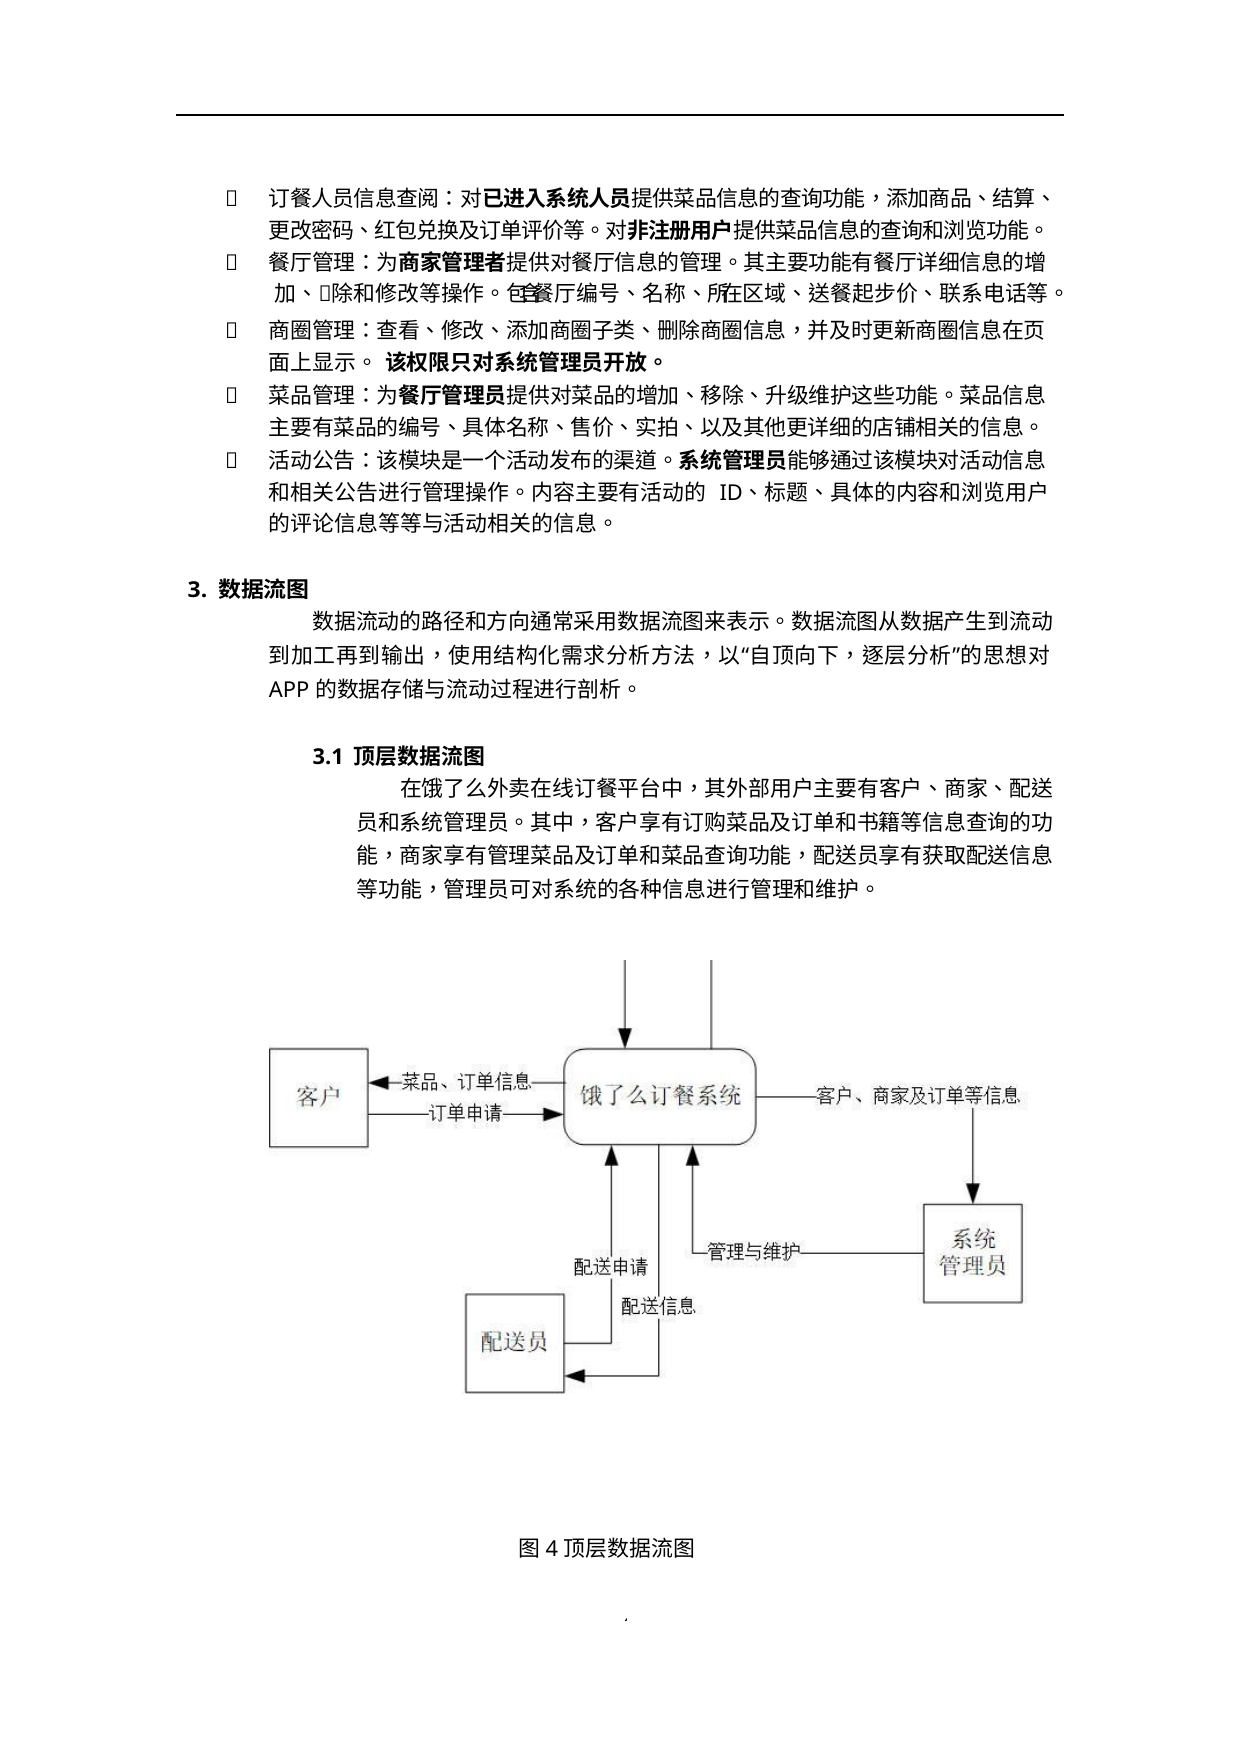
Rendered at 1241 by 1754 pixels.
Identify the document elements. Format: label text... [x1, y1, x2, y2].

text 的评论信息等等与活动相关的信息。 [269, 508, 1076, 537]
text  订餐人员信息查阅：对已进入系统人员提供菜品信息的查询功能，添加商品、结算、 更改密码、红包兑换及订单评价等。对非注册用户提供菜品信息的查询和浏览功能。 [225, 180, 1064, 245]
text 在饿了么外卖在线订餐平台中，其外部用户主要有客户、商家、配送 员和系统管理员。其中，客户享有订购菜品及订单和书籍等信息查询的功 能，商家享有管理菜品及订单和菜品查询功能，配送员享有获取配送信息 等功能，管理员可对系统的各种信息进行管理和维护。 [356, 773, 1054, 904]
text 3. 数据流图 [187, 568, 1076, 605]
text  商圈管理：查看、修改、添加商圈子类、删除商圈信息，并及时更新商圈信息在页 面上显示。 该权限只对系统管理员开放。 [225, 312, 1053, 377]
picture [268, 960, 1030, 1394]
text 数据流动的路径和方向通常采用数据流图来表示。数据流图从数据产生到流动 到加工再到输出，使用结构化需求分析方法，以“自顶向下，逐层分析”的思想对 APP 的数据存储与流动过程进行剖析。 [269, 606, 1054, 703]
text  餐厅管理：为商家管理者提供对餐厅信息的管理。其主要功能有餐厅详细信息的增 [225, 245, 1076, 277]
text 3.1 顶层数据流图 [312, 735, 1076, 772]
text  菜品管理：为餐厅管理员提供对菜品的增加、移除、升级维护这些功能。菜品信息 主要有菜品的编号、具体名称、售价、实拍、以及其他更详细的店铺相关的信息。 [225, 377, 1064, 442]
text 加、删除和修改等操作。包含餐厅编号、名称、所在区域、送餐起步价、联系电话等。 [225, 278, 1076, 308]
text  活动公告：该模块是一个活动发布的渠道。系统管理员能够通过该模块对活动信息 和相关公告进行管理操作。内容主要有活动的 ID、标题、具体的内容和浏览用户 [225, 442, 1054, 507]
text 图 4 顶层数据流图 [319, 1533, 893, 1563]
